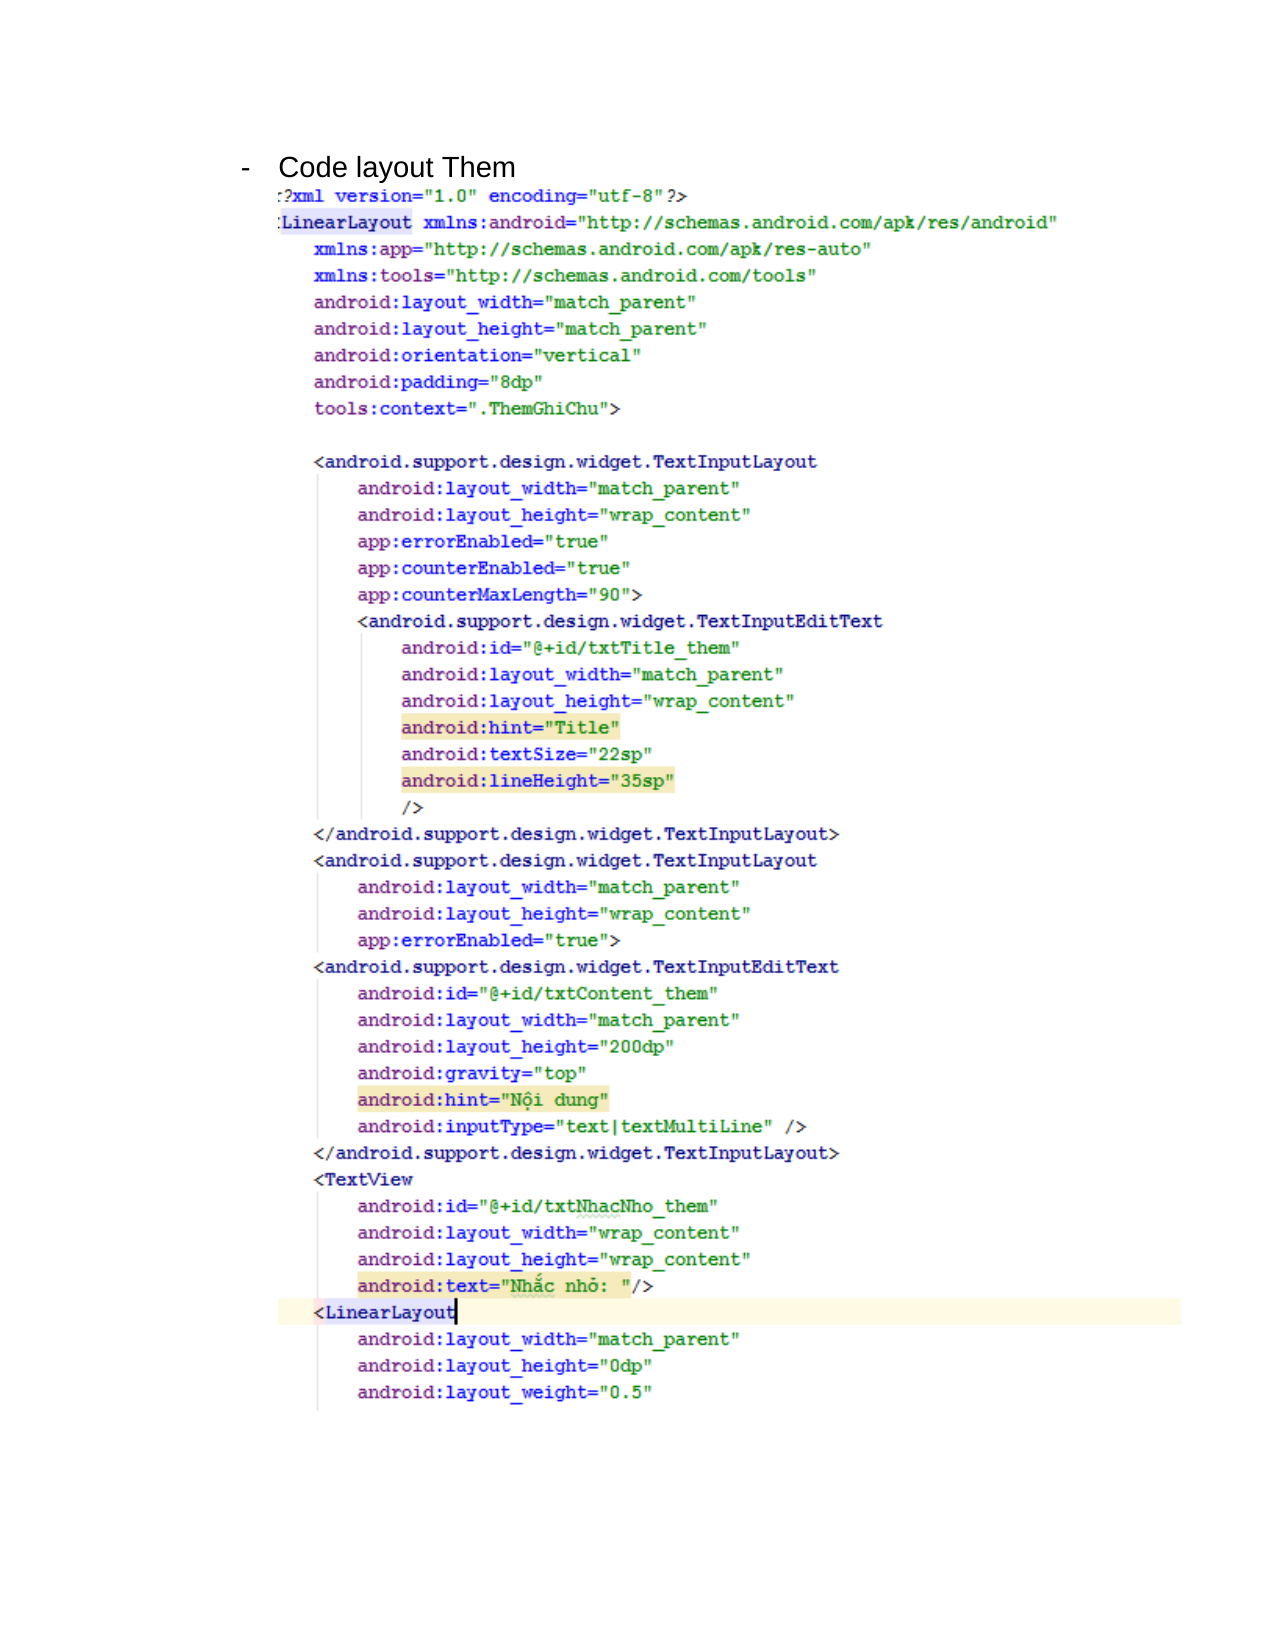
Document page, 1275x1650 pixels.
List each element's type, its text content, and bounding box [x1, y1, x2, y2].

picture [278, 188, 1182, 1411]
list Code layout Them [241, 150, 1125, 183]
